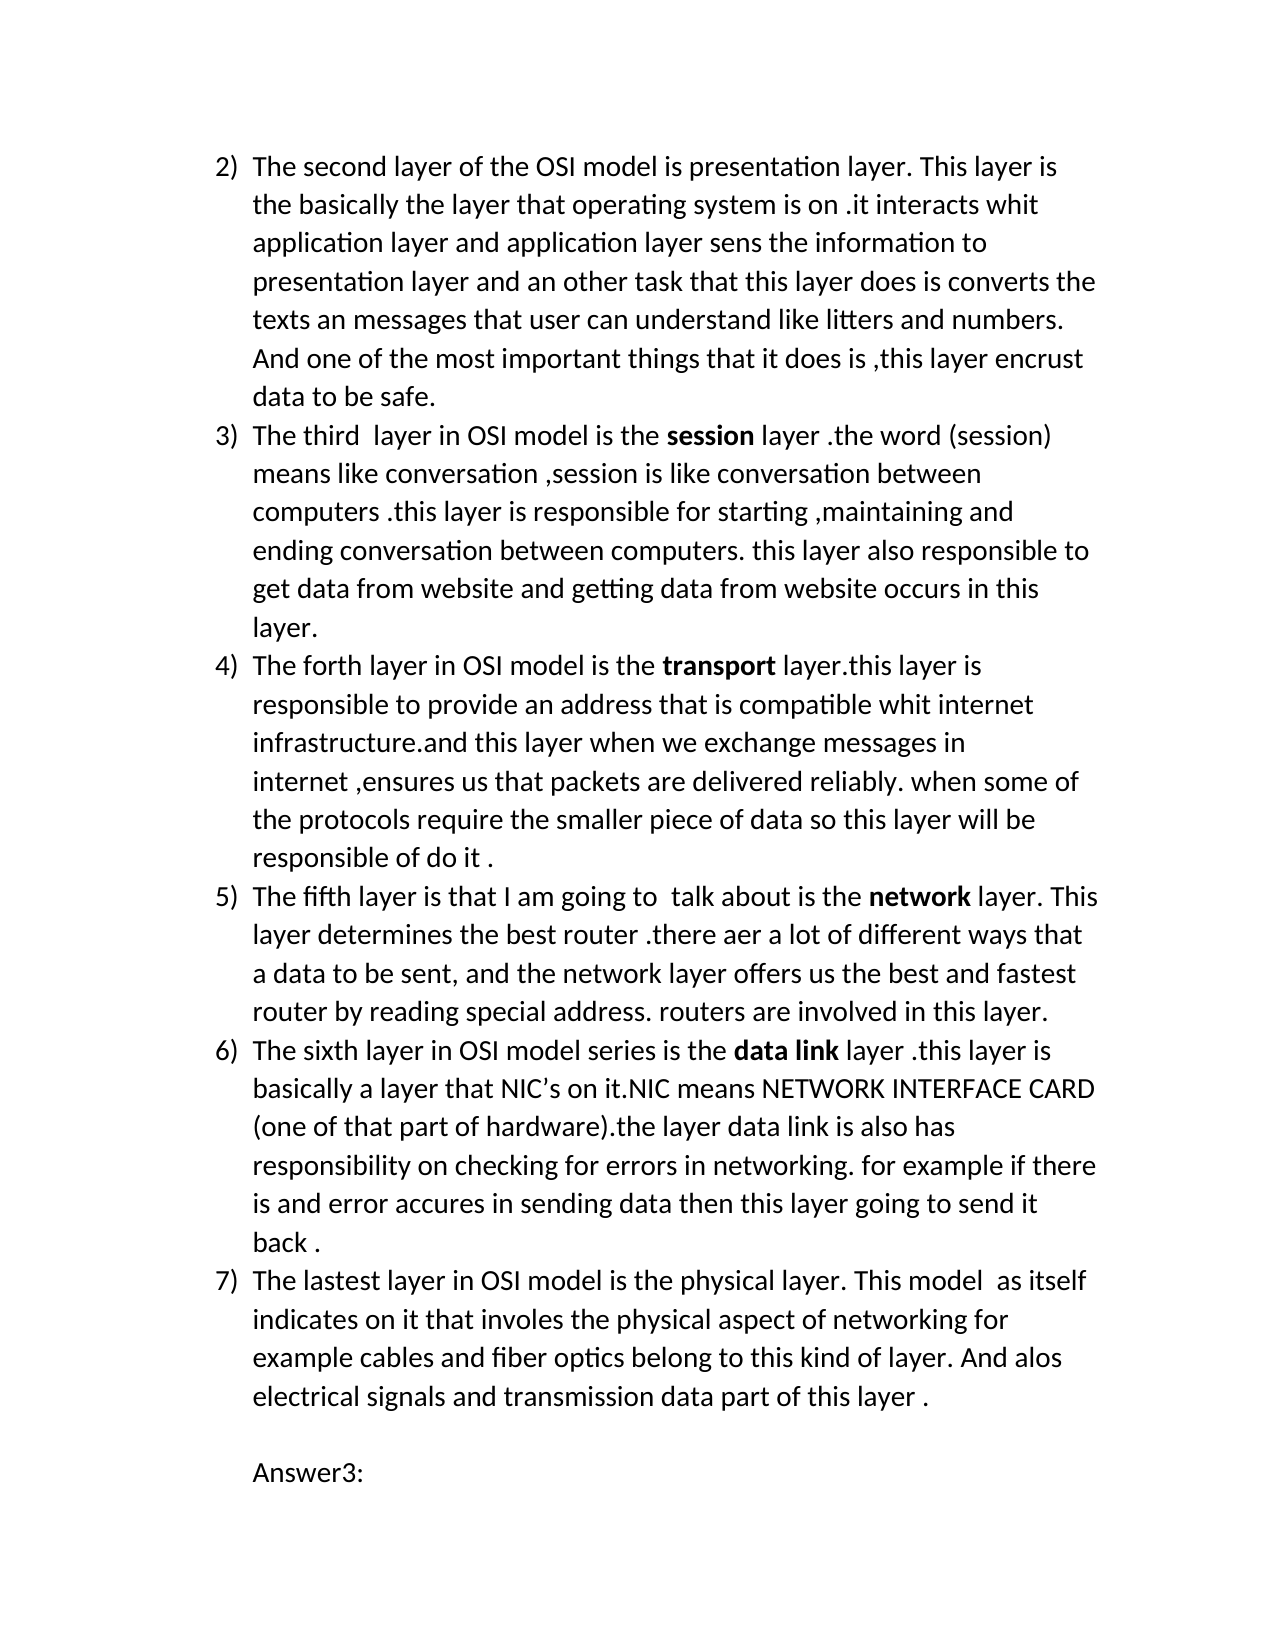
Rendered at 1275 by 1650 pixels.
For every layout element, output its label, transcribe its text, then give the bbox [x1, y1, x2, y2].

list The forth layer in OSI model is the transport layer.this layer is responsible to provide an address that is compatible whit internet infrastructure.and this layer when we exchange messages in internet ,ensures us that packets are delivered reliably. when some of the protocols require the smaller piece of data so this layer will be responsible of do it . [215, 647, 1098, 875]
list The third layer in OSI model is the session layer .the word (session) means like conversation ,session is like conversation between computers .this layer is responsible for starting ,maintaining and ending conversation between computers. this layer also responsible to get data from website and getting data from website occurs in this layer. [215, 417, 1098, 644]
list The sixth layer in OSI model series is the data link layer .this layer is basically a layer that NIC’s on it.NIC means NETWORK INTERFACE CARD (one of that part of hardware).the layer data link is also has responsibility on checking for errors in networking. for example if there is and error accures in sending data then this layer going to send it back . [215, 1032, 1098, 1259]
list The second layer of the OSI model is presentation layer. This layer is the basically the layer that operating system is on .it interacts whit application layer and application layer sens the information to presentation layer and an other task that this layer does is converts the texts an messages that user can understand like litters and numbers. And one of the most important things that it does is ,this layer encrust data to be safe. [215, 148, 1098, 414]
list The fifth layer is that I am going to talk about is the network layer. This layer determines the best router .there aer a lot of different ways that a data to be sent, and the network layer offers us the best and fastest router by reading special address. routers are involved in this layer. [215, 878, 1098, 1029]
list The lastest layer in OSI model is the physical layer. This model as itself indicates on it that involes the physical aspect of networking for example cables and fiber optics belong to this kind of layer. And alos electrical signals and transmission data part of this layer . [215, 1262, 1098, 1413]
list Answer3: [252, 1454, 1098, 1490]
